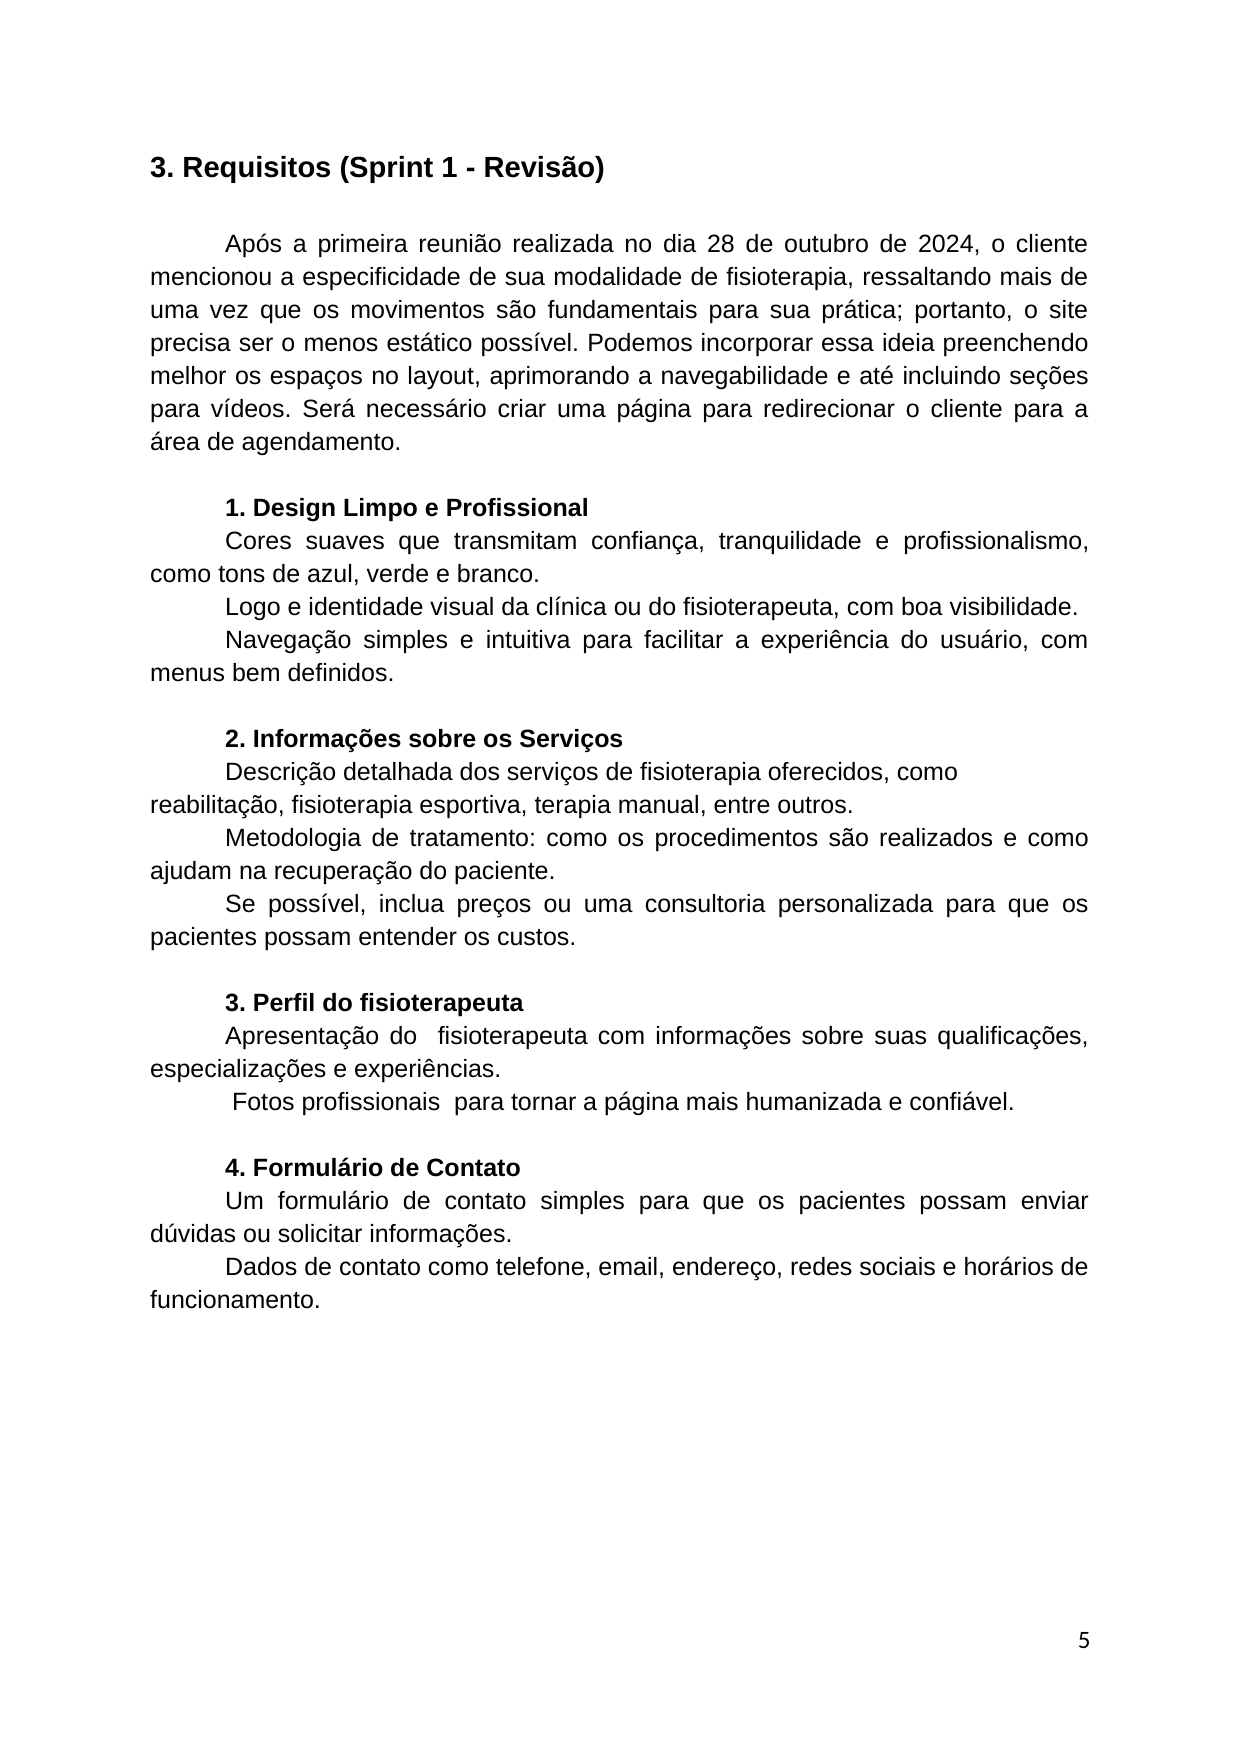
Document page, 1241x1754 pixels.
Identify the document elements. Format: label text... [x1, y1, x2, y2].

text 3. Requisitos (Sprint 1 - Revisão) [150, 150, 1090, 183]
text 4. Formulário de Contato [150, 1153, 1090, 1182]
text Um formulário de contato simples para que os pacientes possam enviar dúvidas ou solicitar informações. [150, 1186, 1090, 1248]
text Descrição detalhada dos serviços de fisioterapia oferecidos, como reabilitação, fisioterapia esportiva, terapia manual, entre outros. [150, 757, 1090, 819]
text 3. Perfil do fisioterapeuta [150, 988, 1090, 1017]
text Cores suaves que transmitam confiança, tranquilidade e profissionalismo, como tons de azul, verde e branco. [150, 526, 1090, 587]
text Fotos profissionais para tornar a página mais humanizada e confiável. [150, 1087, 1090, 1116]
text Apresentação do fisioterapeuta com informações sobre suas qualificações, especializações e experiências. [150, 1021, 1090, 1083]
text Logo e identidade visual da clínica ou do fisioterapeuta, com boa visibilidade. [150, 592, 1090, 621]
text 1. Design Limpo e Profissional [150, 493, 1090, 521]
text Metodologia de tratamento: como os procedimentos são realizados e como ajudam na recuperação do paciente. [150, 823, 1090, 885]
text Se possível, inclua preços ou uma consultoria personalizada para que os pacientes possam entender os custos. [150, 889, 1090, 951]
text Dados de contato como telefone, email, endereço, redes sociais e horários de funcionamento. [150, 1252, 1090, 1314]
text 2. Informações sobre os Serviços [150, 724, 1090, 753]
text Após a primeira reunião realizada no dia 28 de outubro de 2024, o cliente mencionou a especificidade de sua modalidade de fisioterapia, ressaltando mais de uma vez que os movimentos são fundamentais para sua prática; portanto, o site precisa ser o menos estático possível. Podemos incorporar essa ideia preenchendo melhor os espaços no layout, aprimorando a navegabilidade e até incluindo seções para vídeos. Será necessário criar uma página para redirecionar o cliente para a área de agendamento. [150, 228, 1090, 455]
text Navegação simples e intuitiva para facilitar a experiência do usuário, com menus bem definidos. [150, 625, 1090, 687]
